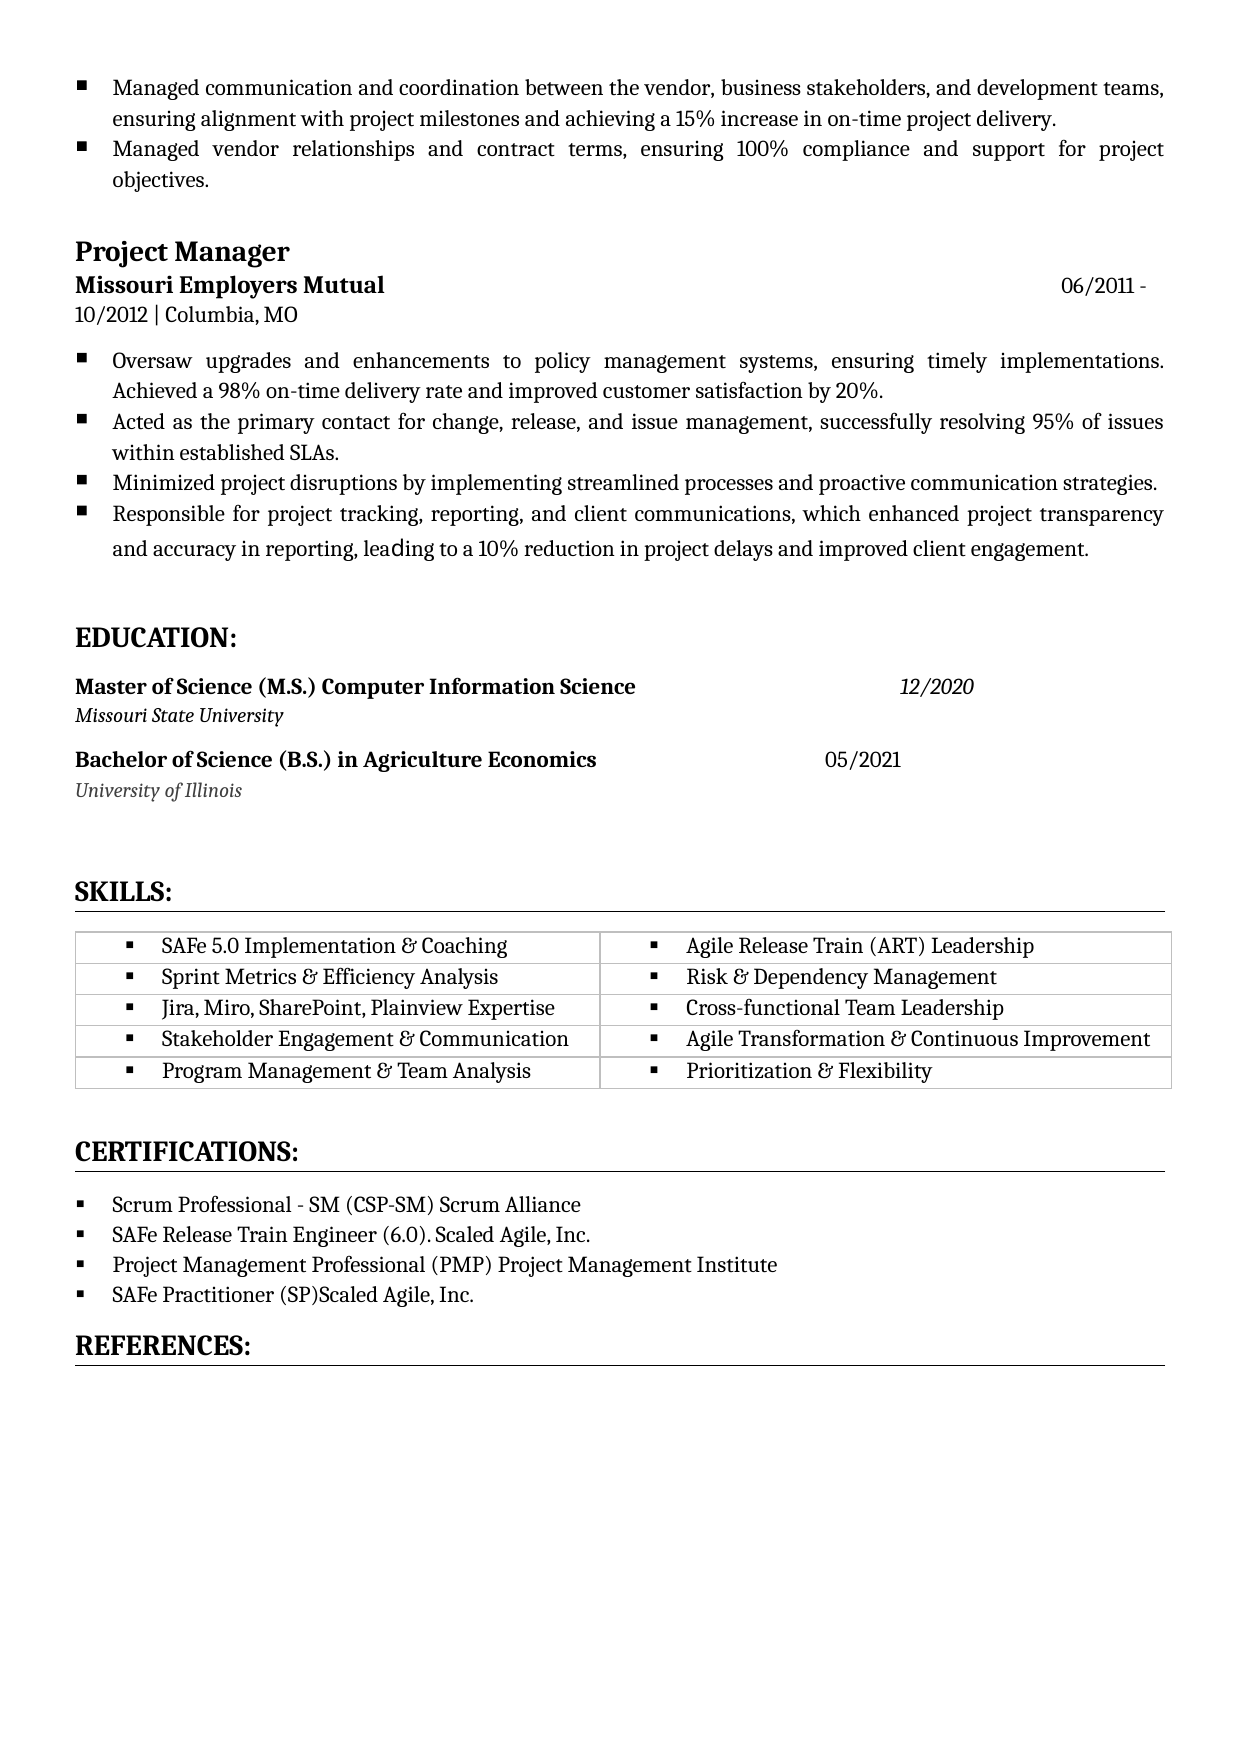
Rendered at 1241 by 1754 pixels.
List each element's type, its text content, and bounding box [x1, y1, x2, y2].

table_cell Prioritization & Flexibility [601, 1058, 1171, 1088]
text Project Manager Missouri Employers Mutual 06/2011 - 10/2012 | Columbia, MO [75, 236, 1165, 329]
list Managed communication and coordination between the vendor, business stakeholders, and development teams, ensuring alignment with project milestones and achieving a 15% increase in on-time project delivery. [75, 75, 1165, 132]
list Acted as the primary contact for change, release, and issue management, successfully resolving 95% of issues within established SLAs. [75, 408, 1165, 466]
list Responsible for project tracking, reporting, and client communications, which enhanced project transparency and accuracy in reporting, leading to a 10% reduction in project delays and improved client engagement. [75, 500, 1165, 563]
table_cell Cross-functional Team Leadership [601, 995, 1171, 1025]
list Oversaw upgrades and enhancements to policy management systems, ensuring timely implementations. Achieved a 98% on-time delivery rate and improved customer satisfaction by 20%. [75, 347, 1165, 404]
list Project Management Professional (PMP) Project Management Institute [75, 1252, 1165, 1278]
table_header Agile Release Train (ART) Leadership [601, 933, 1171, 963]
text SKILLS: [75, 876, 1165, 911]
table_cell Risk & Dependency Management [601, 964, 1171, 994]
table_cell Sprint Metrics & Efficiency Analysis [76, 964, 599, 994]
table_cell Jira, Miro, SharePoint, Plainview Expertise [76, 995, 599, 1025]
text Master of Science (M.S.) Computer Information Science 12/2020 Missouri State University [75, 674, 1165, 728]
table_cell Agile Transformation & Continuous Improvement [601, 1026, 1171, 1056]
table_cell Program Management & Team Analysis [76, 1058, 599, 1088]
table_cell Stakeholder Engagement & Communication [76, 1026, 599, 1056]
table_header SAFe 5.0 Implementation & Coaching [76, 933, 599, 963]
list Managed vendor relationships and contract terms, ensuring 100% compliance and support for project objectives. [75, 136, 1165, 193]
list Minimized project disruptions by implementing streamlined processes and proactive communication strategies. [75, 469, 1165, 496]
list SAFe Release Train Engineer (6.0). Scaled Agile, Inc. [75, 1222, 1165, 1248]
text REFERENCES: [75, 1329, 1165, 1365]
list SAFe Practitioner (SP)Scaled Agile, Inc. [75, 1282, 1165, 1308]
text EDUCATION: [75, 621, 1165, 654]
list Scrum Professional - SM (CSP-SM) Scrum Alliance [75, 1192, 1165, 1218]
text CERTIFICATIONS: [75, 1136, 1165, 1171]
text Bachelor of Science (B.S.) in Agriculture Economics 05/2021 University of Illinois [75, 747, 1165, 803]
